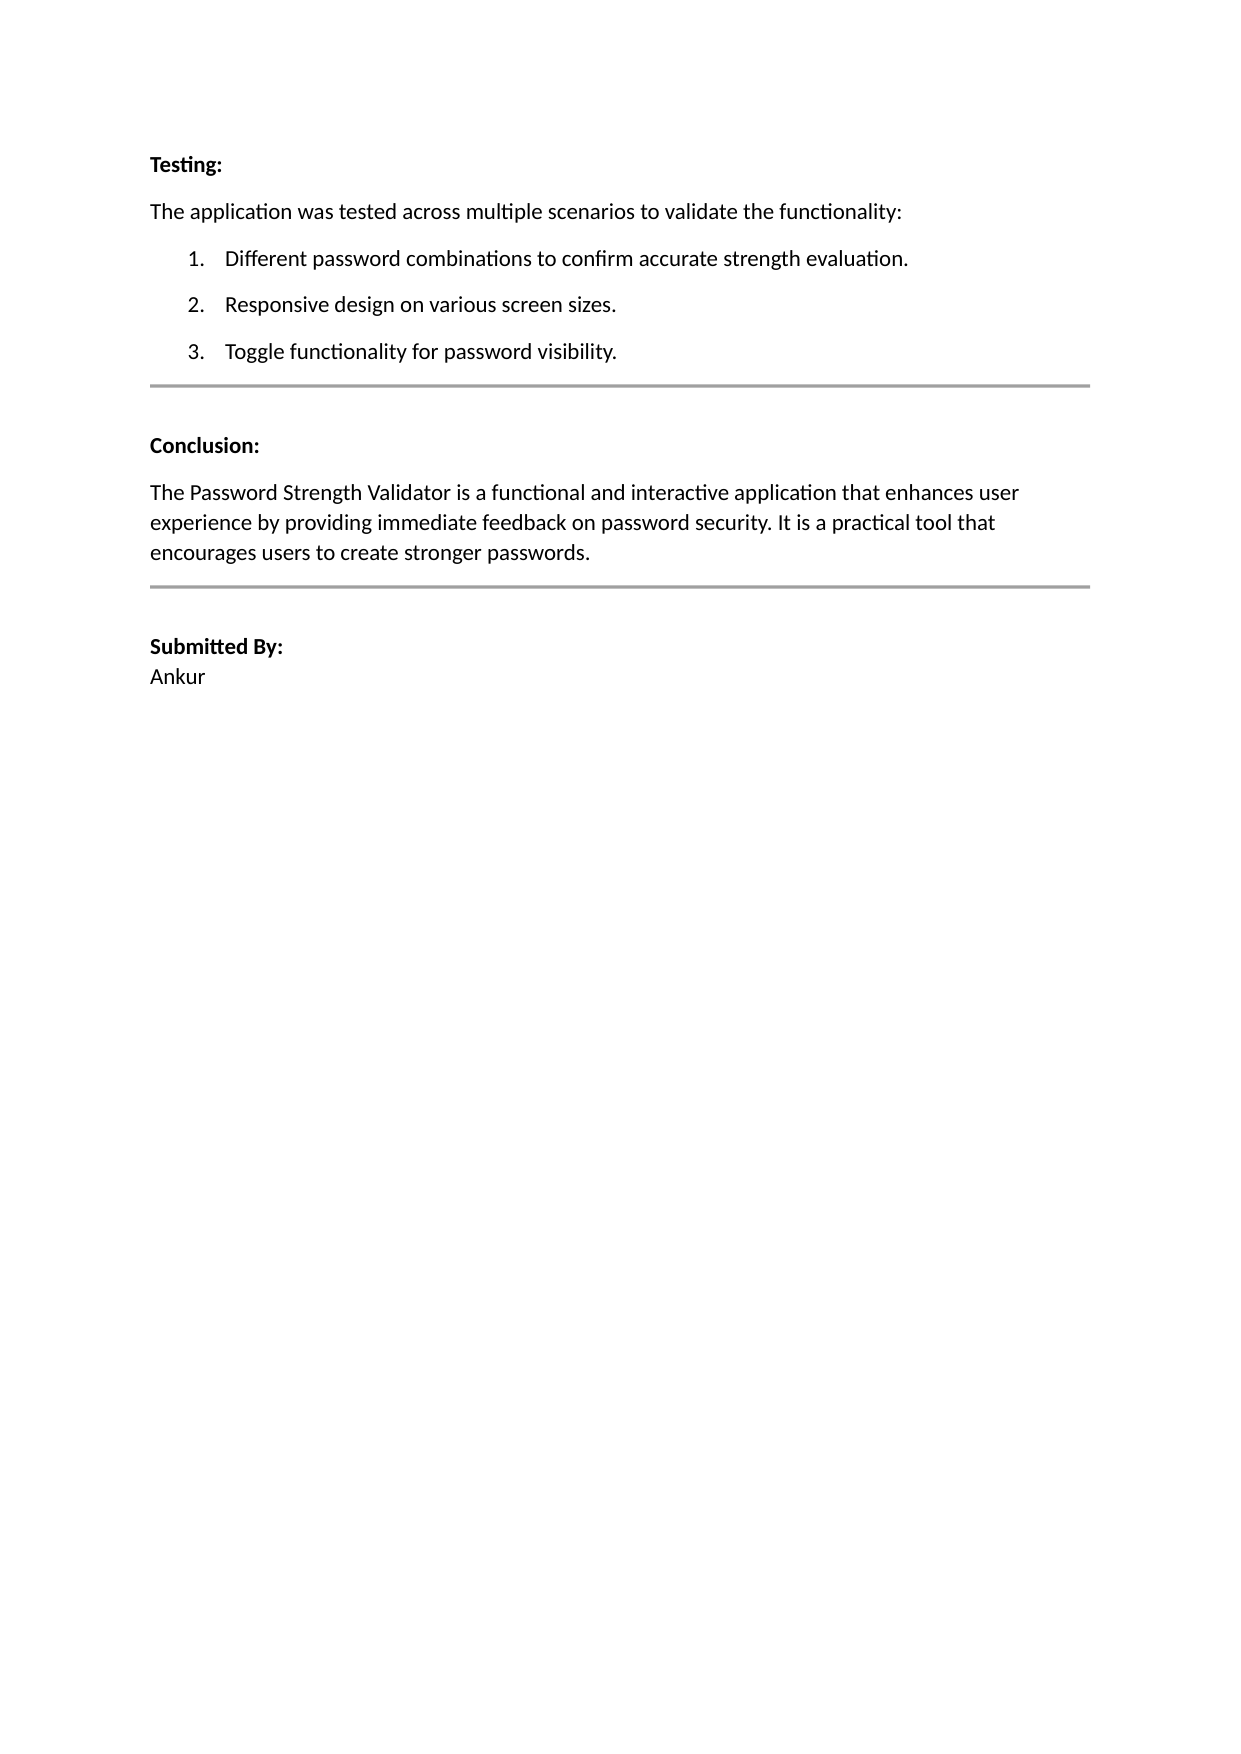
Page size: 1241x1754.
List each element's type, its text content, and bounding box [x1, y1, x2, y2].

list Responsive design on various screen sizes. [187, 291, 1090, 319]
text Conclusion: [150, 431, 1090, 459]
list Different password combinations to confirm accurate strength evaluation. [187, 244, 1090, 272]
text Testing: [150, 150, 1090, 178]
text The Password Strength Validator is a functional and interactive application that enhances user experience by providing immediate feedback on password security. It is a practical tool that encourages users to create stronger passwords. [150, 478, 1090, 567]
text The application was tested across multiple scenarios to validate the functionality: [150, 197, 1090, 225]
list Toggle functionality for password visibility. [187, 337, 1090, 366]
text Submitted By: Ankur [150, 632, 1090, 721]
